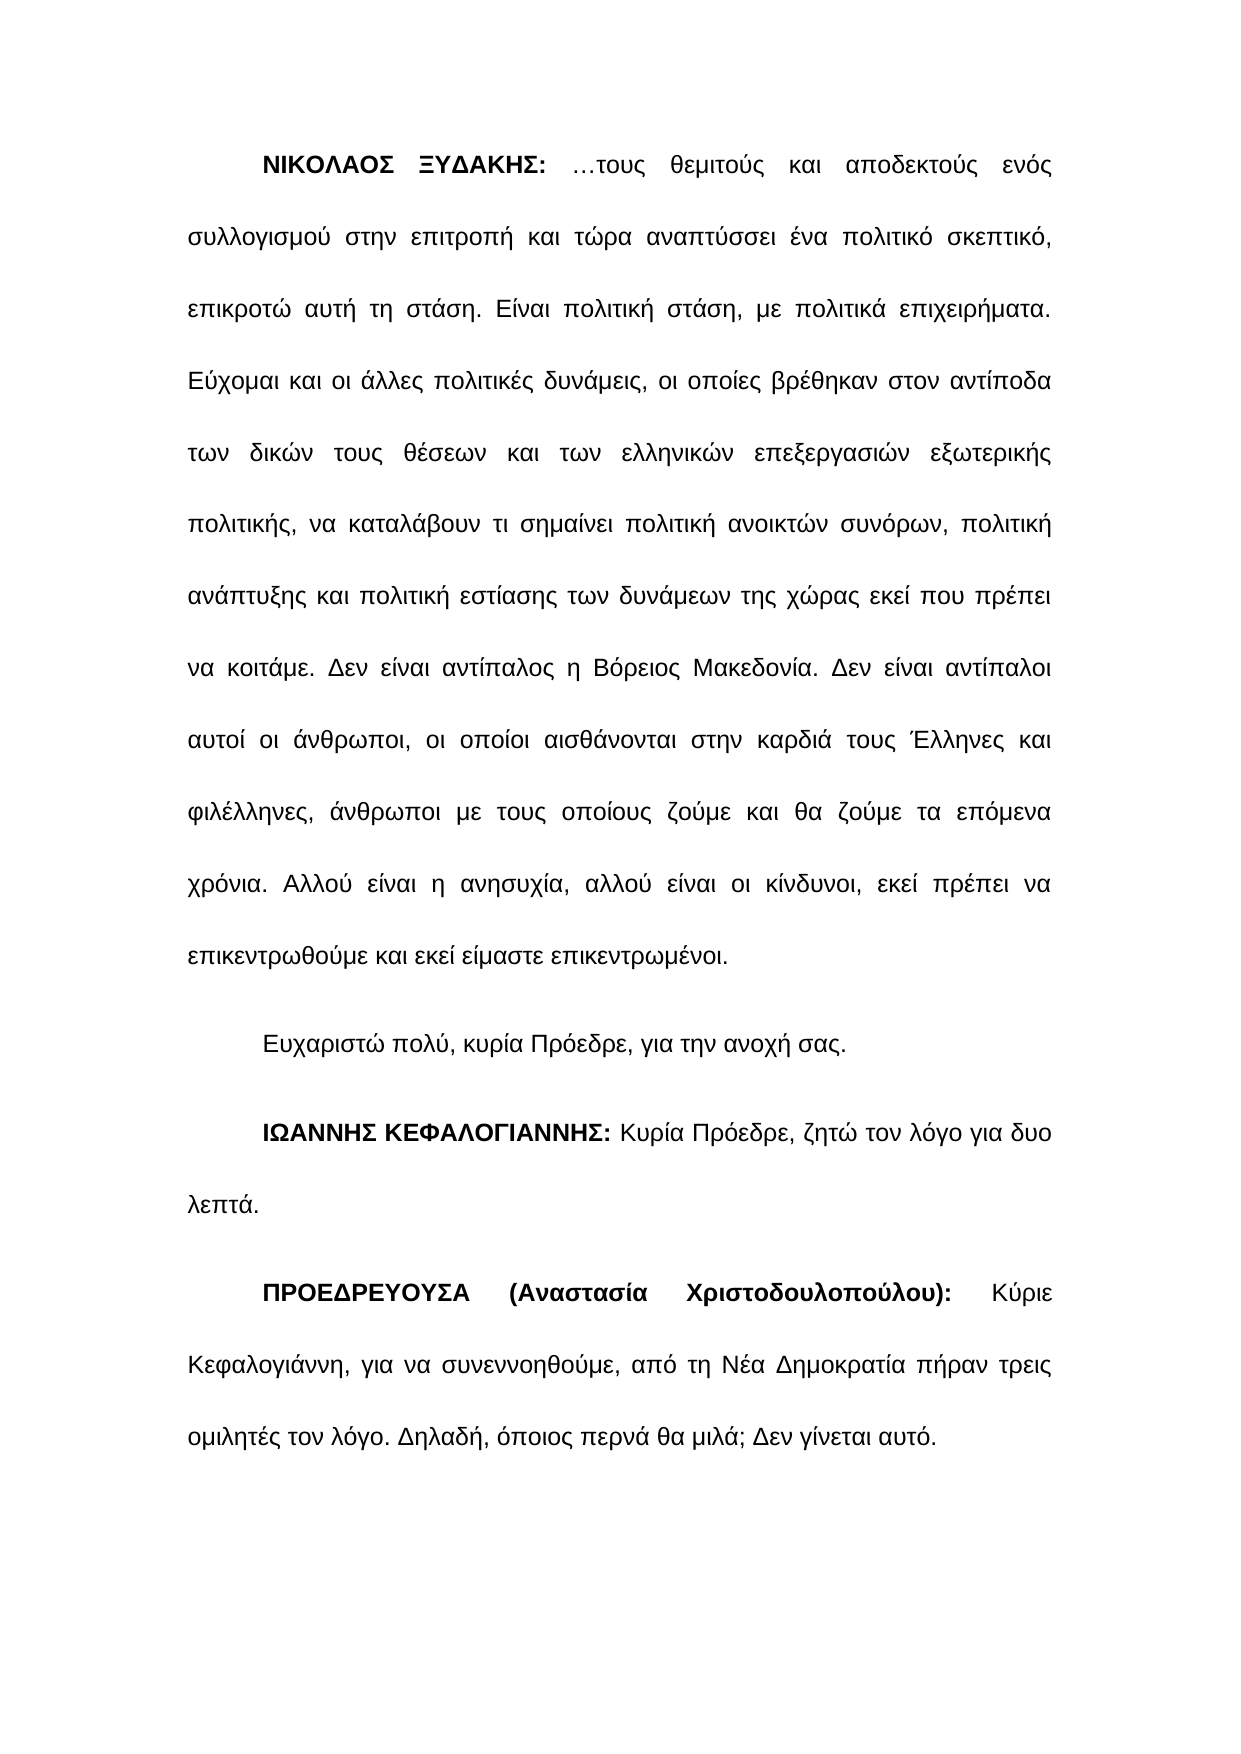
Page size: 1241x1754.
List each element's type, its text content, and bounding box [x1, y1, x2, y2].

text ΝΙΚΟΛΑΟΣ ΞΥΔΑΚΗΣ: …τους θεμιτούς και αποδεκτούς ενός συλλογισμού στην επιτροπή και τώρα αναπτύσσει ένα πολιτικό σκεπτικό, επικροτώ αυτή τη στάση. Είναι πολιτική στάση, με πολιτικά επιχειρήματα. Εύχομαι και οι άλλες πολιτικές δυνάμεις, οι οποίες βρέθηκαν στον αντίποδα των δικών τους θέσεων και των ελληνικών επεξεργασιών εξωτερικής πολιτικής, να καταλάβουν τι σημαίνει πολιτική ανοικτών συνόρων, πολιτική ανάπτυξης και πολιτική εστίασης των δυνάμεων της χώρας εκεί που πρέπει να κοιτάμε. Δεν είναι αντίπαλος η Βόρειος Μακεδονία. Δεν είναι αντίπαλοι αυτοί οι άνθρωποι, οι οποίοι αισθάνονται στην καρδιά τους Έλληνες και φιλέλληνες, άνθρωποι με τους οποίους ζούμε και θα ζούμε τα επόμενα χρόνια. Αλλού είναι η ανησυχία, αλλού είναι οι κίνδυνοι, εκεί πρέπει να επικεντρωθούμε και εκεί είμαστε επικεντρωμένοι. [187, 150, 1053, 969]
text ΠΡΟΕΔΡΕΥΟΥΣΑ (Αναστασία Χριστοδουλοπούλου): Κύριε Κεφαλογιάννη, για να συνεννοηθούμε, από τη Νέα Δημοκρατία πήραν τρεις ομιλητές τον λόγο. Δηλαδή, όποιος περνά θα μιλά; Δεν γίνεται αυτό. [187, 1278, 1053, 1451]
text ΙΩΑΝΝΗΣ ΚΕΦΑΛΟΓΙΑΝΝΗΣ: Κυρία Πρόεδρε, ζητώ τον λόγο για δυο λεπτά. [187, 1118, 1053, 1218]
text Ευχαριστώ πολύ, κυρία Πρόεδρε, για την ανοχή σας. [187, 1029, 1053, 1058]
